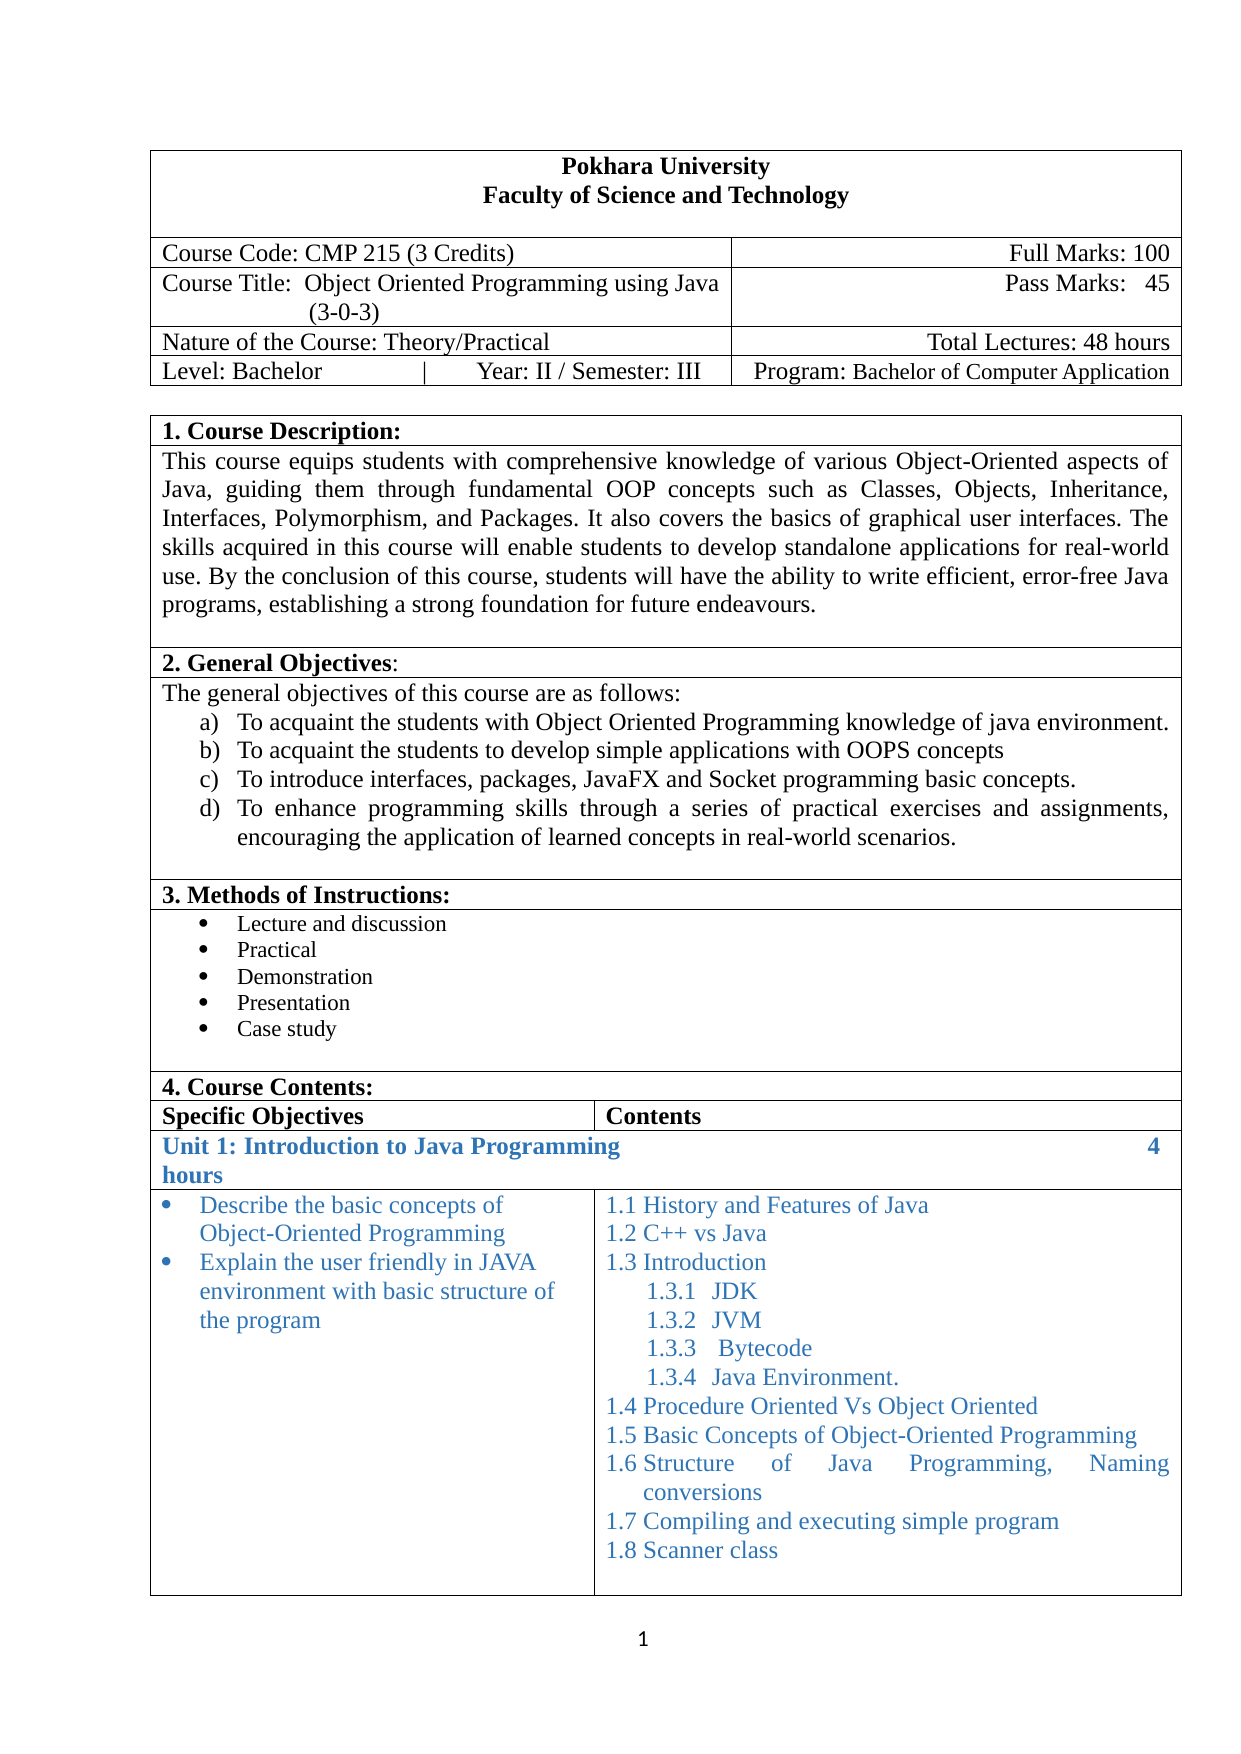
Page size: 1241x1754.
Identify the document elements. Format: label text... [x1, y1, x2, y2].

table_cell Course Title: Object Oriented Programming using Java (3-0-3) [151, 268, 731, 326]
table_cell 2. General Objectives: [151, 648, 1181, 677]
table_cell Contents [595, 1101, 1181, 1130]
table_cell Program: Bachelor of Computer Application [732, 356, 1181, 385]
table_cell History and Features of Java C++ vs Java Introduction JDK JVM Bytecode Java Environment. Procedure Oriented Vs Object Oriented Basic Concepts of Object-Oriented Programming Structure of Java Programming, Naming conversions Compiling and executing simple program Scanner class [595, 1190, 1181, 1594]
table_cell This course equips students with comprehensive knowledge of various Object-Oriented aspects of Java, guiding them through fundamental OOP concepts such as Classes, Objects, Inheritance, Interfaces, Polymorphism, and Packages. It also covers the basics of graphical user interfaces. The skills acquired in this course will enable students to develop standalone applications for real-world use. By the conclusion of this course, students will have the ability to write efficient, error-free Java programs, establishing a strong foundation for future endeavours. [151, 446, 1181, 647]
table_cell Nature of the Course: Theory/Practical [151, 327, 731, 355]
table_cell Lecture and discussion Practical Demonstration Presentation Case study [151, 910, 1181, 1071]
table_cell The general objectives of this course are as follows: To acquaint the students with Object Oriented Programming knowledge of java environment. To acquaint the students to develop simple applications with OOPS concepts To introduce interfaces, packages, JavaFX and Socket programming basic concepts. To enhance programming skills through a series of practical exercises and assignments, encouraging the application of learned concepts in real-world scenarios. [151, 678, 1181, 879]
table_cell Specific Objectives [151, 1101, 594, 1130]
table_cell Describe the basic concepts of Object-Oriented Programming Explain the user friendly in JAVA environment with basic structure of the program [151, 1190, 594, 1594]
table_cell Pass Marks: 45 [732, 268, 1181, 326]
table_cell Total Lectures: 48 hours [732, 327, 1181, 355]
table_cell Full Marks: 100 [732, 238, 1181, 267]
table_cell 4. Course Contents: [151, 1072, 1181, 1100]
table_cell 3. Methods of Instructions: [151, 880, 1181, 909]
table_header Pokhara University Faculty of Science and Technology [151, 151, 1181, 237]
table_cell Level: Bachelor | Year: II / Semester: III [151, 356, 731, 385]
table_cell Unit 1: Introduction to Java Programming 4 hours [151, 1131, 1181, 1189]
table_header 1. Course Description: [151, 416, 1181, 445]
table_cell Course Code: CMP 215 (3 Credits) [151, 238, 731, 267]
